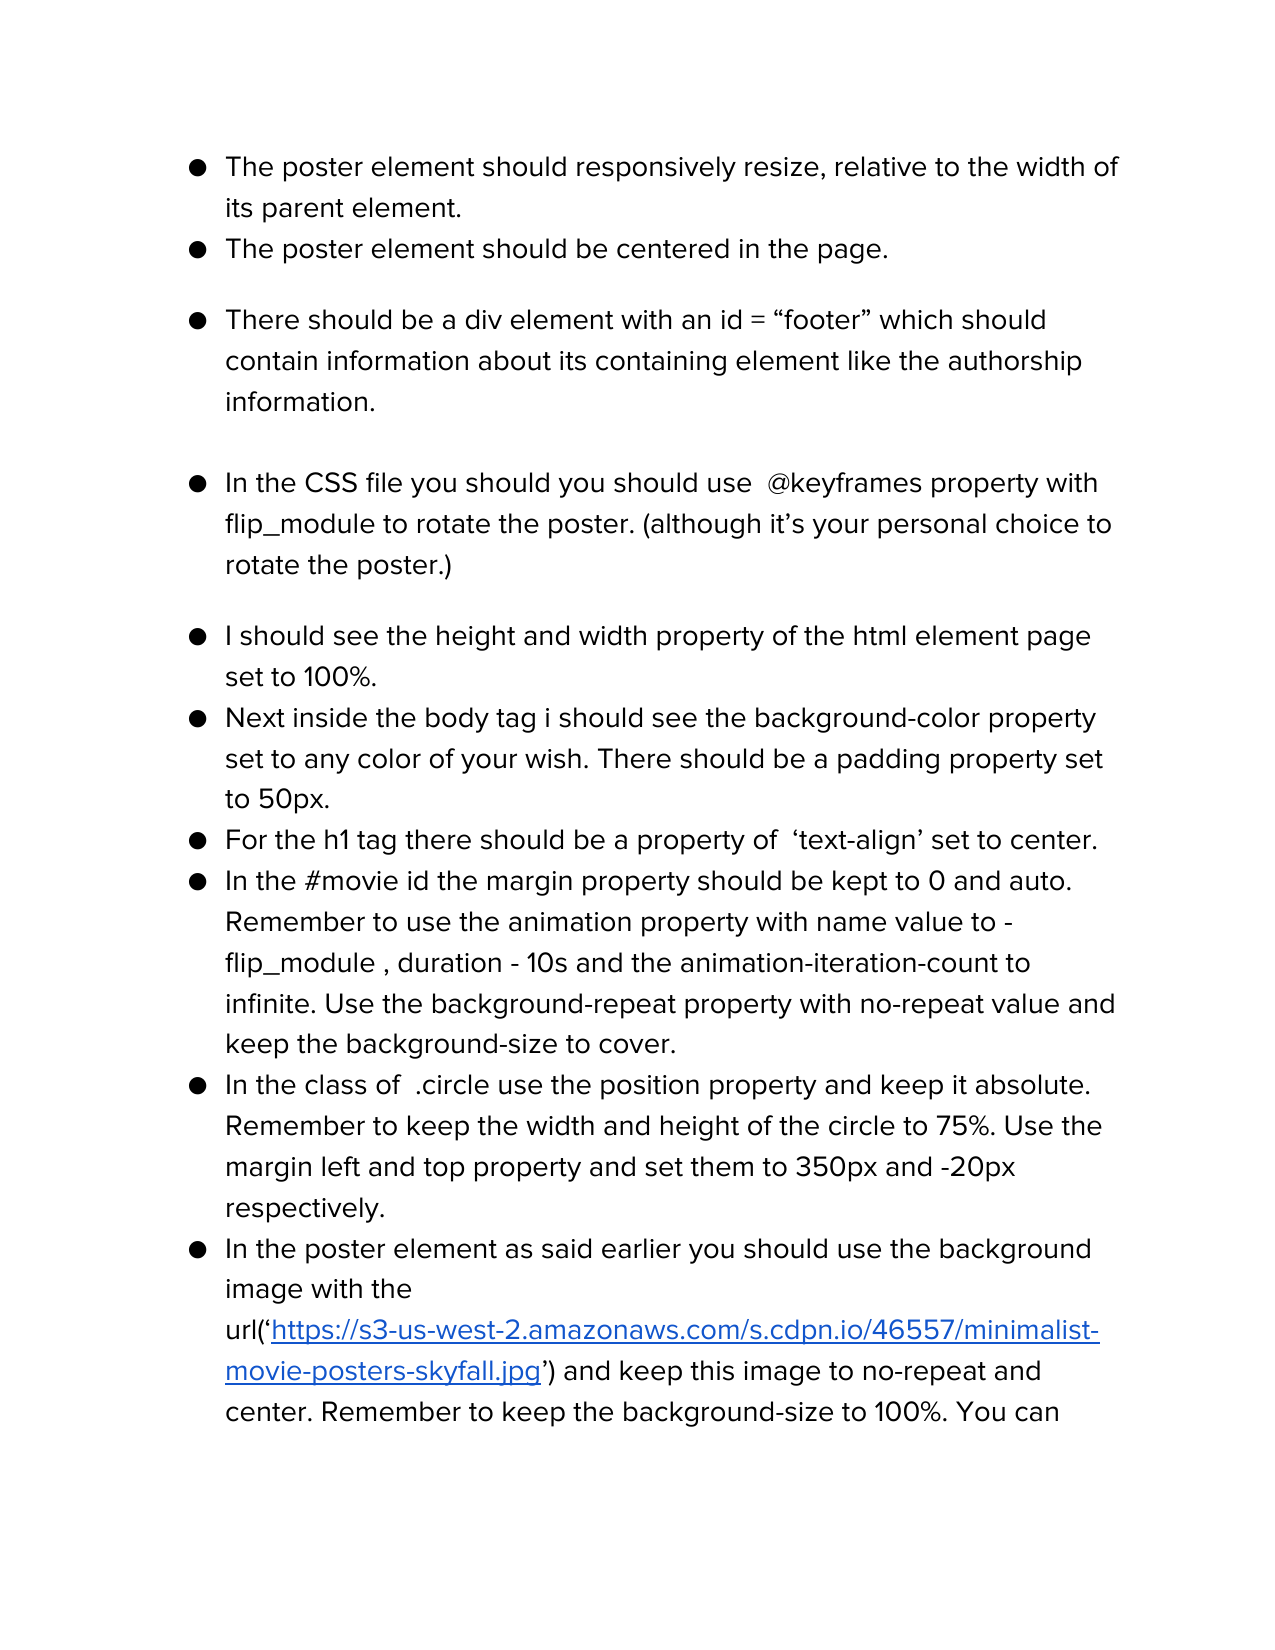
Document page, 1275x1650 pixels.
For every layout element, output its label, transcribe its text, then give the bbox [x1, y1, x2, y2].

list There should be a div element with an id = “footer” which should contain information about its containing element like the authorship information. [187, 303, 1125, 420]
list In the CSS file you should you should use @keyframes property with flip_module to rotate the poster. (although it’s your personal choice to rotate the poster.) [187, 466, 1125, 583]
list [187, 1231, 1125, 1430]
list I should see the height and width property of the html element page set to 100%. [187, 619, 1125, 695]
list The poster element should be centered in the page. [187, 232, 1125, 267]
list In the class of .circle use the position property and keep it absolute. Remember to keep the width and height of the circle to 75%. Use the margin left and top property and set them to 350px and -20px respectively. [187, 1068, 1125, 1226]
list For the h1 tag there should be a property of ‘text-align’ set to center. [187, 823, 1125, 858]
list The poster element should responsively resize, relative to the width of its parent element. [187, 150, 1125, 226]
list In the #movie id the margin property should be kept to 0 and auto. Remember to use the animation property with name value to - flip_module , duration - 10s and the animation-iteration-count to infinite. Use the background-repeat property with no-repeat value and keep the background-size to cover. [187, 864, 1125, 1063]
list Next inside the body tag i should see the background-color property set to any color of your wish. There should be a padding property set to 50px. [187, 700, 1125, 818]
